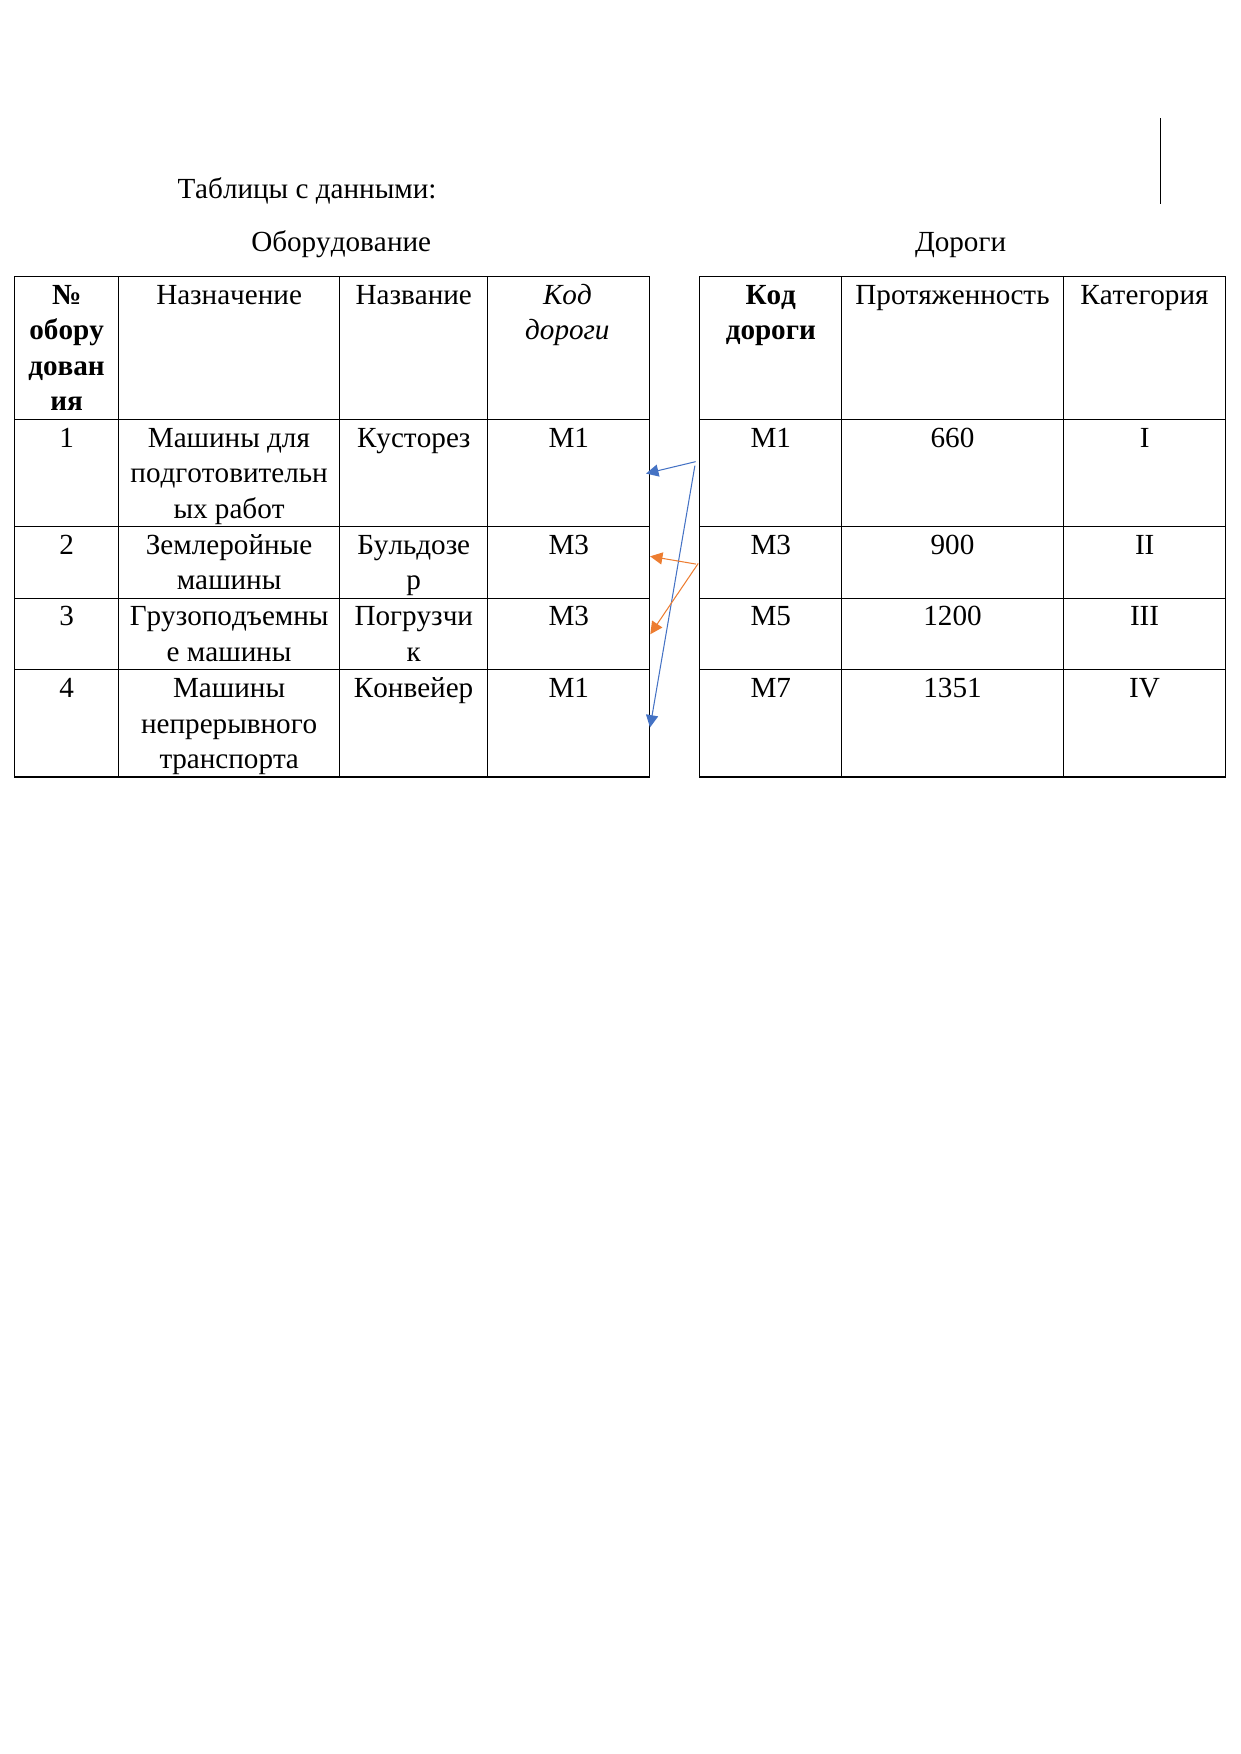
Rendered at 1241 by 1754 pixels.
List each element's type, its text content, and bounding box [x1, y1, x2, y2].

table_cell М1 [488, 670, 649, 776]
text Таблицы с данными: [177, 171, 1160, 204]
table_cell М3 [700, 527, 841, 597]
table_cell [650, 669, 699, 776]
table_cell М1 [488, 420, 649, 526]
table_cell Грузоподъемные машины [119, 599, 339, 669]
table_cell [650, 419, 699, 526]
text Оборудование Дороги [177, 224, 1152, 257]
table_cell 3 [15, 599, 118, 669]
table_header Название [340, 277, 487, 419]
table_cell 4 [15, 670, 118, 776]
table_cell Машины для подготовительных работ [119, 420, 339, 526]
table_cell М3 [488, 599, 649, 669]
table_cell [650, 558, 677, 597]
table_cell 1200 [842, 599, 1063, 669]
table_cell Машины непрерывного транспорта [119, 670, 339, 776]
table_cell Бульдозер [340, 527, 487, 597]
table_cell 1351 [842, 670, 1063, 776]
table_header Протяженность [842, 277, 1063, 419]
table_cell Землеройные машины [119, 527, 339, 597]
table_cell М3 [488, 527, 649, 597]
table_cell [680, 526, 699, 564]
table_cell 2 [15, 527, 118, 597]
table_cell 1 [15, 420, 118, 526]
table_cell 900 [842, 527, 1063, 597]
table_cell М1 [700, 420, 841, 526]
table_cell Погрузчик [340, 599, 487, 669]
table_cell [677, 565, 699, 597]
table_header Код дороги [700, 277, 841, 419]
table_header Код дороги [488, 277, 649, 419]
table_header [650, 276, 699, 419]
table_cell Кусторез [340, 420, 487, 526]
table_cell [661, 598, 699, 669]
table_cell [650, 610, 669, 669]
table_cell Конвейер [340, 670, 487, 776]
table_header Назначение [119, 277, 339, 419]
table_cell М7 [700, 670, 841, 776]
table_cell 660 [842, 420, 1063, 526]
table_cell I [1064, 420, 1225, 526]
table_cell III [1064, 599, 1225, 669]
table_cell II [1064, 527, 1225, 597]
table_cell [650, 598, 671, 628]
table_header Категория [1064, 277, 1225, 419]
table_header № оборудования [15, 277, 118, 419]
table_cell IV [1064, 670, 1225, 776]
table_cell [650, 526, 683, 560]
table_cell [674, 562, 695, 596]
table_cell М5 [700, 599, 841, 669]
